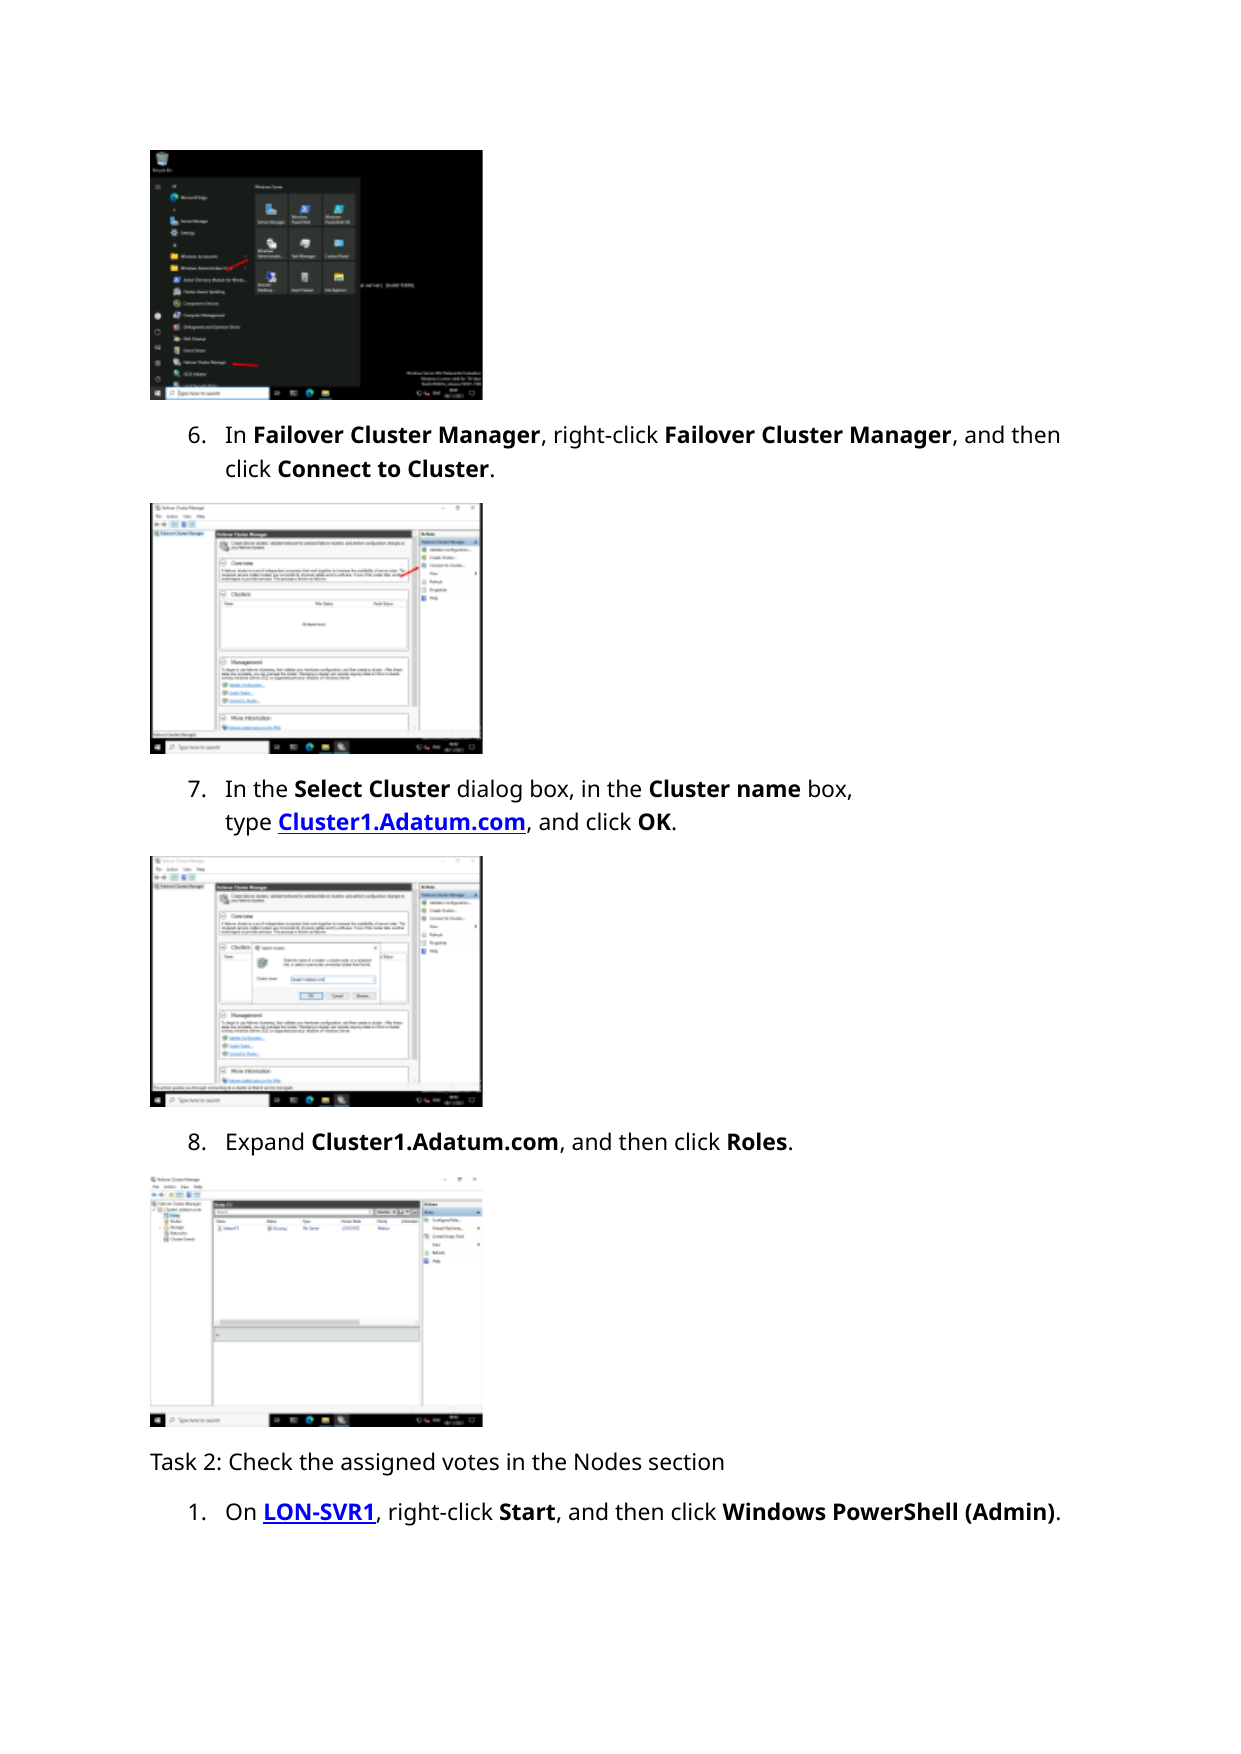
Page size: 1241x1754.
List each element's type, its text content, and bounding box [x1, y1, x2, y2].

picture [150, 503, 483, 754]
list In Failover Cluster Manager, right-click Failover Cluster Manager, and then click Connect to Cluster. [187, 419, 1090, 484]
picture [150, 1176, 483, 1427]
list On LON-SVR1, right-click Start, and then click Windows PowerShell (Admin). [187, 1496, 1090, 1527]
text Task 2: Check the assigned votes in the Nodes section [150, 1445, 1090, 1477]
picture [150, 150, 483, 400]
list Expand Cluster1.Adatum.com, and then click Roles. [187, 1126, 1090, 1157]
picture [150, 856, 483, 1107]
list In the Select Cluster dialog box, in the Cluster name box, type Cluster1.Adatum.com, and click OK. [187, 772, 1090, 837]
